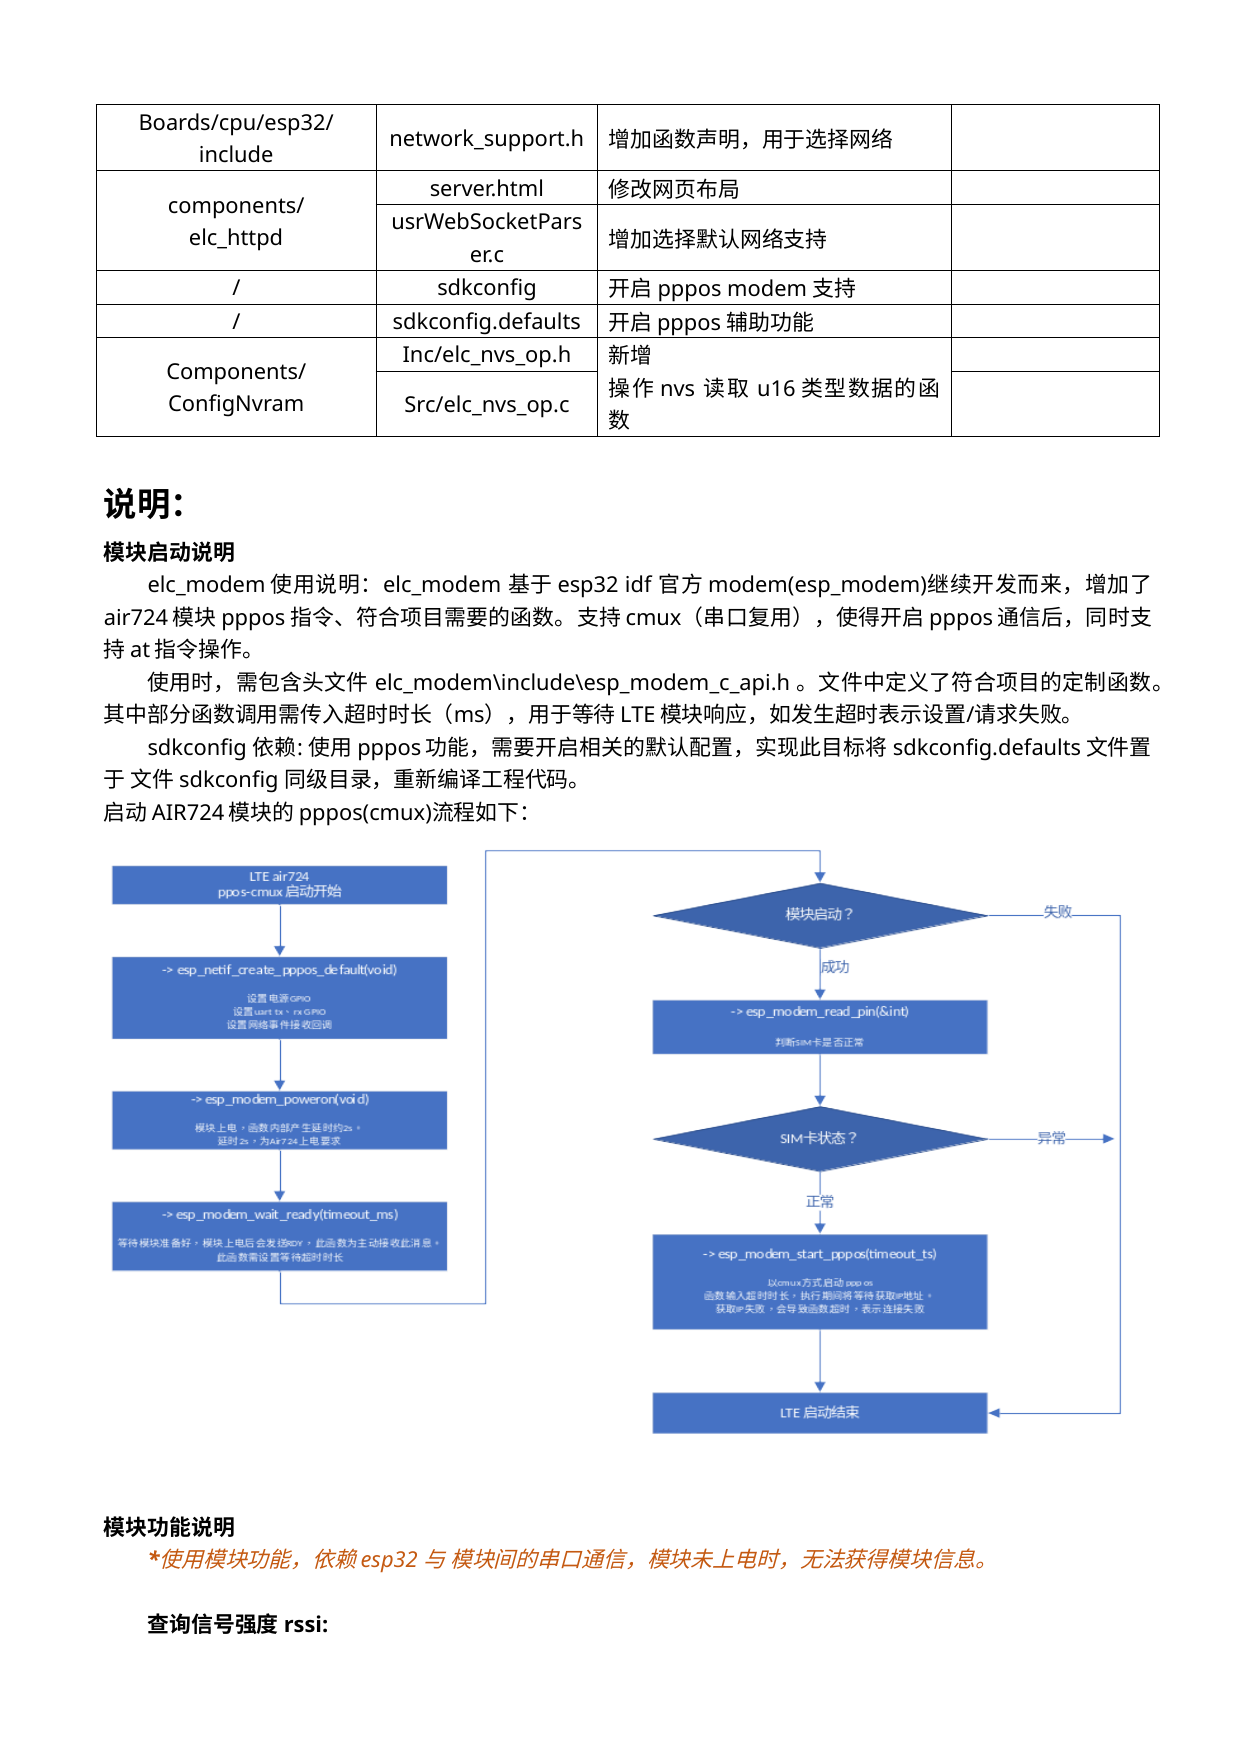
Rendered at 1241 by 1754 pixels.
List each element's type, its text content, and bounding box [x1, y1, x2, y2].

text 说明： [103, 469, 1152, 534]
table_cell [952, 338, 1159, 371]
table_cell [952, 372, 1159, 436]
table_cell usrWebSocketParser.c [377, 205, 597, 270]
text 查询信号强度 rssi: [103, 1607, 1152, 1639]
table_cell [952, 171, 1159, 204]
table_cell 开启 pppos modem 支持 [598, 271, 951, 303]
table_cell 开启pppos 辅助功能 [598, 305, 951, 337]
table_cell / [97, 271, 376, 303]
table_cell Components/ConfigNvram [97, 338, 376, 436]
table_cell server.html [377, 171, 597, 204]
text 模块启动说明 [103, 534, 1152, 567]
table_cell network_support.h [377, 105, 597, 170]
text 使用时，需包含头文件 elc_modem\include\esp_modem_c_api.h 。文件中定义了符合项目的定制函数。其中部分函数调用需传入超时时长（ms），用于等待LTE模块响应，如发生超时表示设置/请求失败。 [103, 664, 1152, 729]
table_cell sdkconfig [377, 271, 597, 303]
text elc_modem使用说明：elc_modem 基于esp32 idf 官方modem(esp_modem)继续开发而来，增加了air724模块pppos指令、符合项目需要的函数。支持cmux（串口复用），使得开启pppos通信后，同时支持at指令操作。 [103, 567, 1152, 664]
table_cell Src/elc_nvs_op.c [377, 372, 597, 436]
text *使用模块功能，依赖esp32 与 模块间的串口通信，模块未上电时，无法获得模块信息。 [103, 1542, 1152, 1574]
text 模块功能说明 [103, 1509, 1152, 1542]
table_cell Inc/elc_nvs_op.h [377, 338, 597, 371]
text 启动AIR724模块的pppos(cmux)流程如下： [103, 794, 1152, 827]
table_cell 增加函数声明，用于选择网络 [598, 105, 951, 170]
table_cell sdkconfig.defaults [377, 305, 597, 337]
text sdkconfig 依赖: 使用pppos功能，需要开启相关的默认配置，实现此目标将sdkconfig.defaults文件置于 文件 sdkconfig 同级目录，重新编译工程代码。 [103, 729, 1152, 794]
table_cell 新增 操作nvs 读取 u16类型数据的函数 [598, 338, 951, 436]
table_cell [952, 305, 1159, 337]
table_cell [952, 205, 1159, 270]
table_cell 修改网页布局 [598, 171, 951, 204]
table_cell [952, 105, 1159, 170]
table_cell [952, 271, 1159, 303]
table_cell / [97, 305, 376, 337]
table_cell components/ elc_httpd [97, 171, 376, 270]
table_cell 增加选择默认网络支持 [598, 205, 951, 270]
table_cell Boards/cpu/esp32/include [97, 105, 376, 170]
